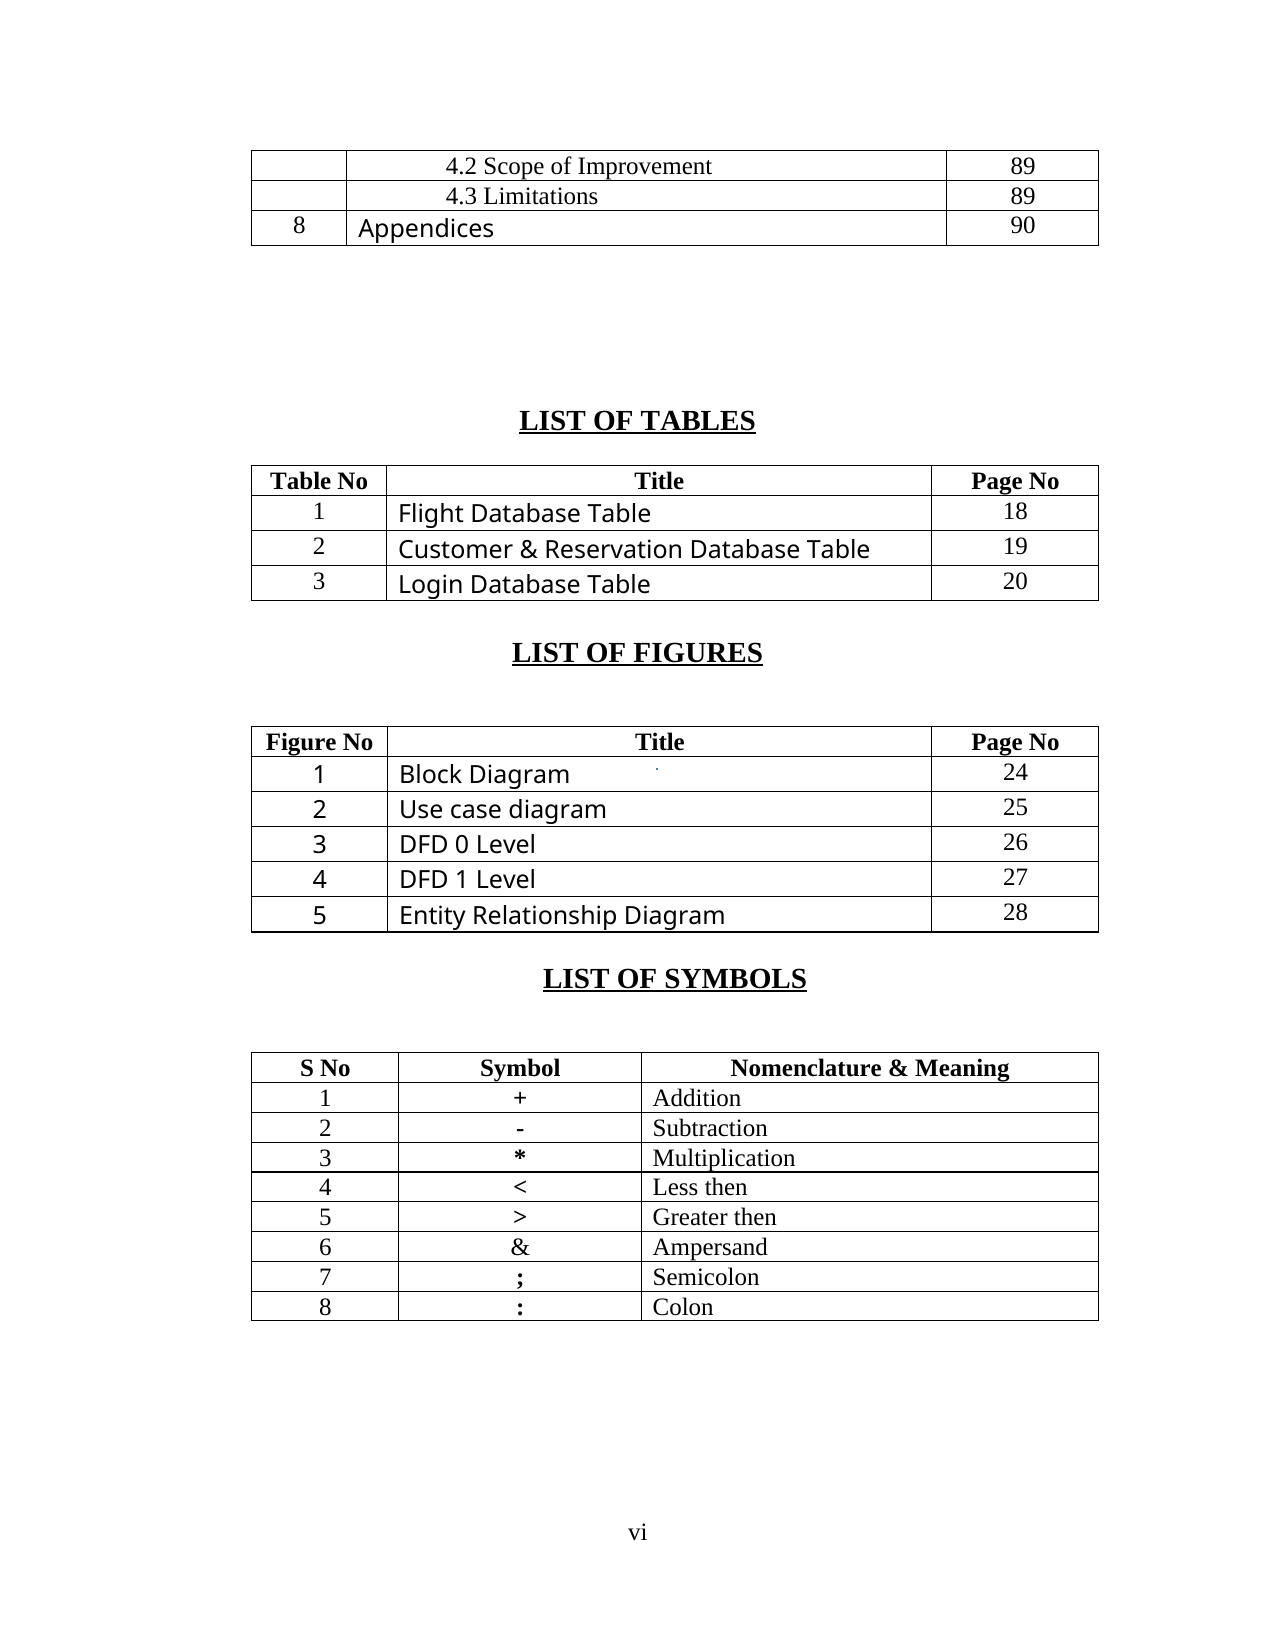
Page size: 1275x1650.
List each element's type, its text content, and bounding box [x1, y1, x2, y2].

table_cell 89 [947, 181, 1098, 209]
table_cell Login Database Table [387, 566, 931, 600]
table_cell 7 [252, 1262, 398, 1291]
table_cell 5 [252, 897, 387, 931]
table_cell Flight Database Table [387, 496, 931, 530]
text LIST OF FIGURES [187, 635, 1087, 668]
table_cell 25 [932, 792, 1098, 826]
table_header Title [387, 466, 931, 495]
table_cell Semicolon [642, 1262, 1098, 1291]
table_cell Customer & Reservation Database Table [387, 531, 931, 565]
table_cell Entity Relationship Diagram [388, 897, 931, 931]
table_cell Subtraction [642, 1113, 1098, 1142]
table_cell 8 [252, 211, 346, 245]
table_header Page No [932, 466, 1098, 495]
table_cell 5 [252, 1202, 398, 1231]
table_cell 6 [252, 1232, 398, 1261]
table_cell 4 [252, 1173, 398, 1201]
table_cell DFD 0 Level [388, 827, 931, 861]
table_cell * [399, 1143, 641, 1171]
table_header Symbol [399, 1053, 641, 1082]
table_cell < [399, 1173, 641, 1201]
table_cell 90 [947, 211, 1098, 245]
table_header Table No [252, 466, 386, 495]
table_cell 4.2 Scope of Improvement [347, 151, 946, 180]
table_cell - [399, 1113, 641, 1142]
table_cell Appendices [347, 211, 946, 245]
table_cell + [399, 1083, 641, 1112]
table_cell Greater then [642, 1202, 1098, 1231]
table_cell Addition [642, 1083, 1098, 1112]
table_cell 2 [252, 531, 386, 565]
table_cell 1 [252, 496, 386, 530]
table_header Nomenclature & Meaning [642, 1053, 1098, 1082]
table_cell DFD 1 Level [388, 862, 931, 896]
table_cell > [399, 1202, 641, 1231]
table_cell 3 [252, 1143, 398, 1171]
text LIST OF TABLES [187, 403, 1087, 437]
table_cell 4 [252, 862, 387, 896]
table_cell 1 [252, 1083, 398, 1112]
table_cell 8 [252, 1292, 398, 1320]
table_cell Multiplication [642, 1143, 1098, 1171]
table_cell 1 [252, 757, 387, 791]
table_cell 19 [932, 531, 1098, 565]
table_cell 2 [252, 792, 387, 826]
table_cell 3 [252, 827, 387, 861]
table_cell 18 [932, 496, 1098, 530]
table_cell ; [399, 1262, 641, 1291]
table_cell Use case diagram [388, 792, 931, 826]
table_header Title [388, 727, 931, 756]
table_cell [252, 181, 346, 209]
table_cell Ampersand [642, 1232, 1098, 1261]
table_cell 2 [252, 1113, 398, 1142]
table_cell 20 [932, 566, 1098, 600]
table_cell [252, 151, 346, 180]
table_header S No [252, 1053, 398, 1082]
table_cell 24 [932, 757, 1098, 791]
table_cell : [399, 1292, 641, 1320]
table_header Page No [932, 727, 1098, 756]
table_cell 27 [932, 862, 1098, 896]
table_cell 4.3 Limitations [347, 181, 946, 209]
text LIST OF SYMBOLS [262, 961, 1087, 995]
table_header Figure No [252, 727, 387, 756]
table_cell 3 [252, 566, 386, 600]
table_cell Colon [642, 1292, 1098, 1320]
table_cell Block Diagram [388, 757, 931, 791]
table_cell 28 [932, 897, 1098, 931]
table_cell Less then [642, 1173, 1098, 1201]
table_cell & [399, 1232, 641, 1261]
table_cell 26 [932, 827, 1098, 861]
table_cell 89 [947, 151, 1098, 180]
